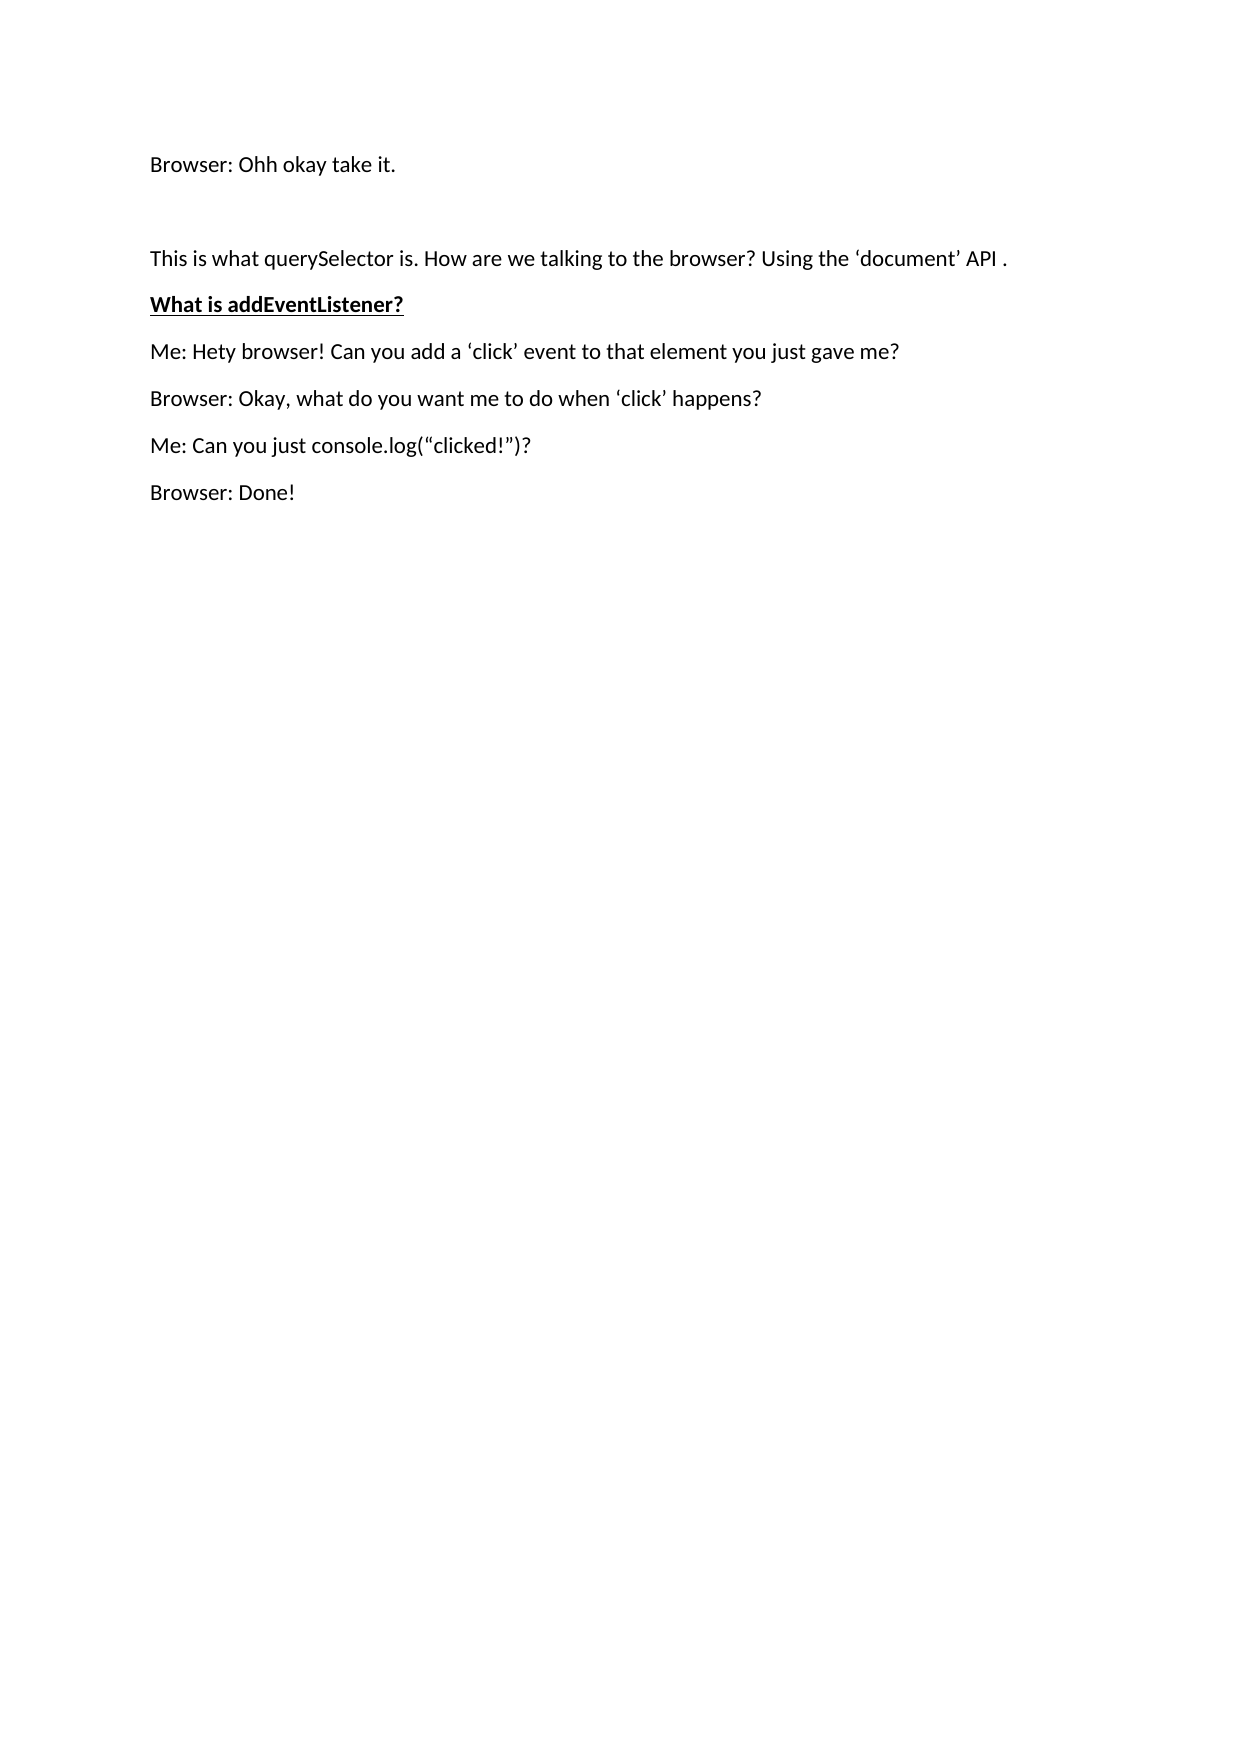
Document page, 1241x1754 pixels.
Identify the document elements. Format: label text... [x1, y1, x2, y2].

text Me: Can you just console.log(“clicked!”)? [150, 431, 1090, 459]
text Browser: Ohh okay take it. [150, 150, 1090, 178]
text Me: Hety browser! Can you add a ‘click’ event to that element you just gave me? [150, 337, 1090, 366]
text Browser: Done! [150, 478, 1090, 506]
text This is what querySelector is. How are we talking to the browser? Using the ‘document’ API . [150, 244, 1090, 272]
text What is addEventListener? [150, 291, 1090, 319]
text Browser: Okay, what do you want me to do when ‘click’ happens? [150, 384, 1090, 412]
